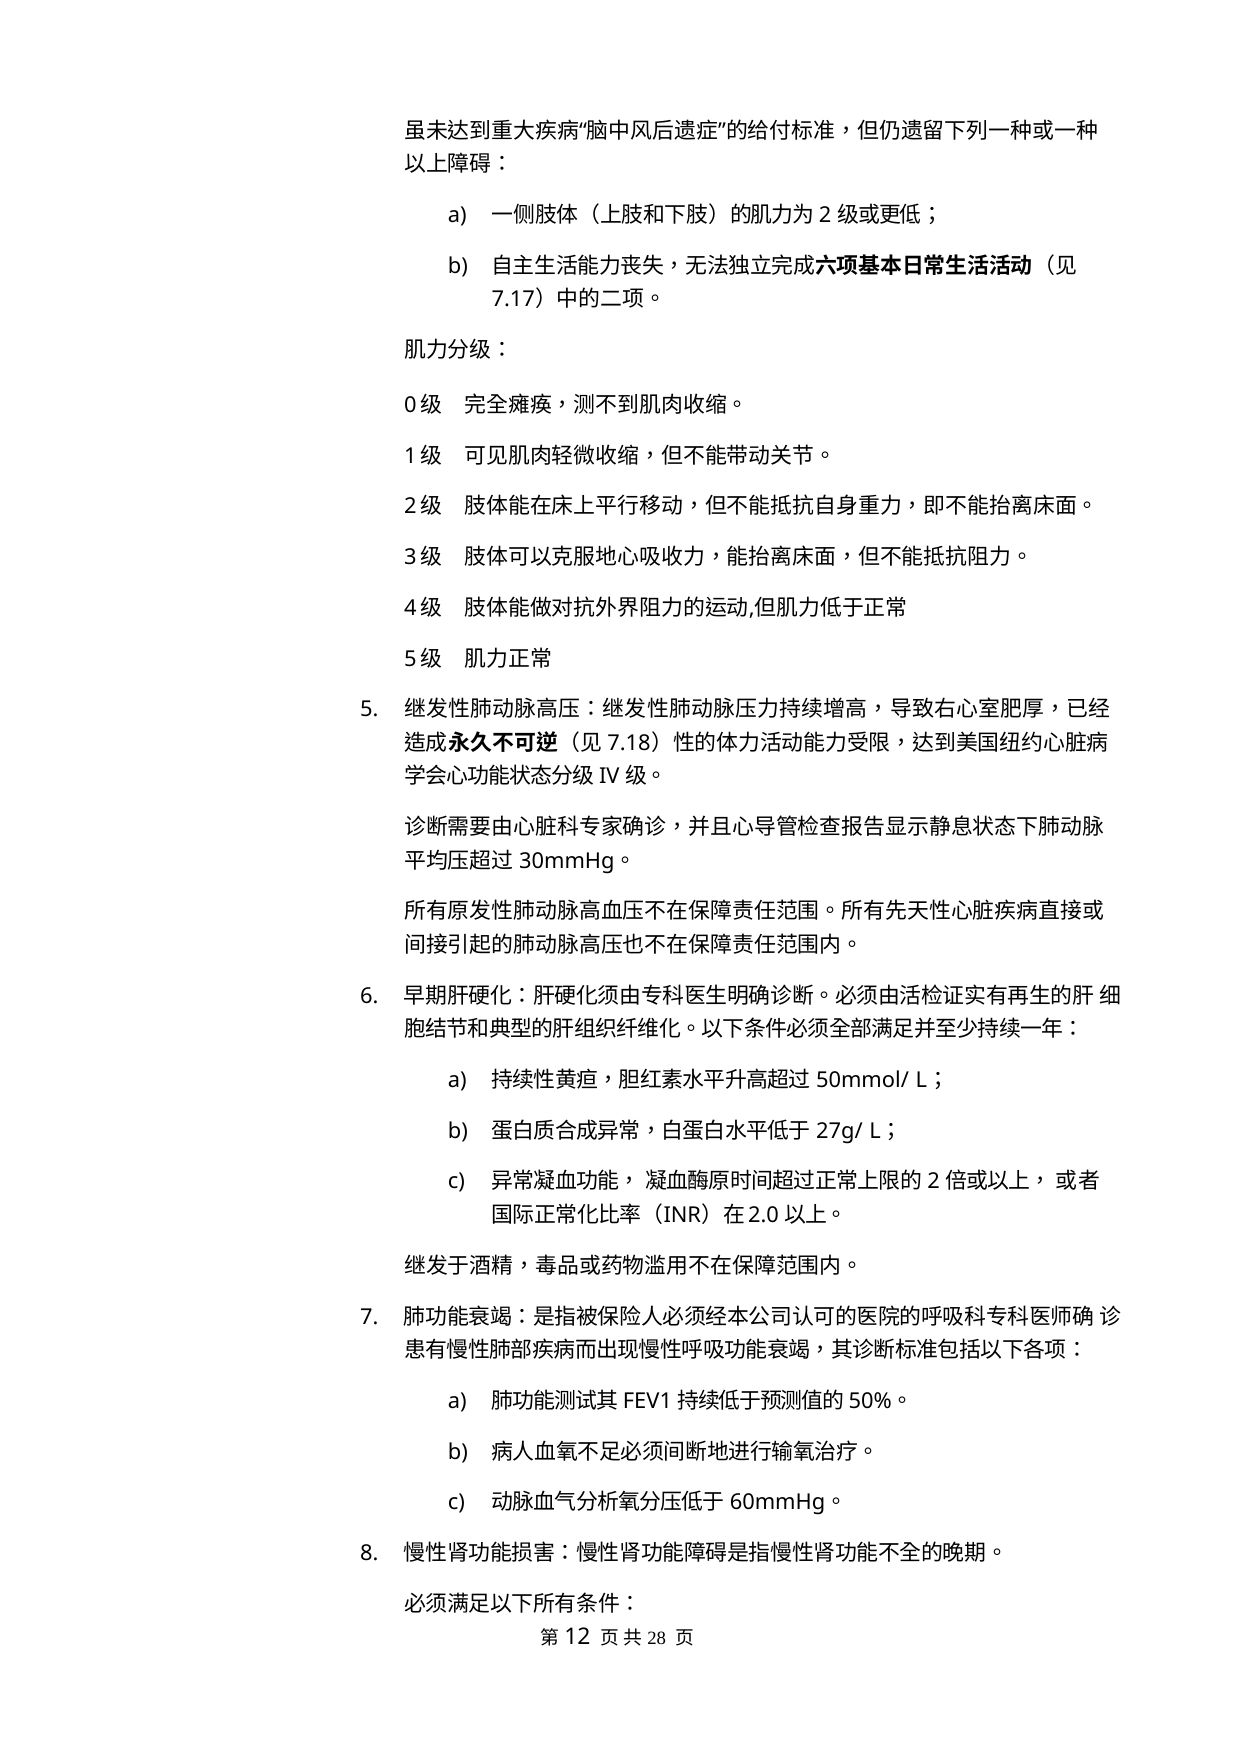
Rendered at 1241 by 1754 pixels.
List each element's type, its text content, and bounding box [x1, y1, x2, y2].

list 级 肢体能做对抗外界阻力的运动,但肌力低于正常 [404, 592, 1134, 622]
text 虽未达到重大疾病“脑中风后遗症”的给付标准，但仍遗留下列一种或一种以上障碍： [404, 115, 1105, 178]
list 级 可见肌肉轻微收缩，但不能带动关节。 [404, 440, 1134, 470]
list 异常凝血功能， 凝血酶原时间超过正常上限的 2 倍或以上， 或者国际正常化比率（INR）在 2.0 以上。 [448, 1166, 1104, 1229]
list 级 肌力正常 [404, 642, 1134, 672]
text 诊断需要由心脏科专家确诊，并且心导管检查报告显示静息状态下肺动脉平均压超过 30mmHg。 [404, 811, 1105, 874]
list 自主生活能力丧失，无法独立完成六项基本日常生活活动（见 [448, 250, 1134, 279]
list 肺功能衰竭：是指被保险人必须经本公司认可的医院的呼吸科专科医师确 诊患有慢性肺部疾病而出现慢性呼吸功能衰竭，其诊断标准包括以下各项： [360, 1301, 1123, 1364]
list 继发性肺动脉高压：继发性肺动脉压力持续增高，导致右心室肥厚，已经造成永久不可逆（见 7.18）性的体力活动能力受限，达到美国纽约心脏病学会心功能状态分级 IV 级。 [360, 693, 1110, 790]
list 肺功能测试其 FEV1 持续低于预测值的 50%。 [448, 1385, 1134, 1415]
text 7.17）中的二项。肌力分级： [404, 283, 667, 364]
list 级 肢体可以克服地心吸收力，能抬离床面，但不能抵抗阻力。 [404, 541, 1134, 571]
text 所有原发性肺动脉高血压不在保障责任范围。所有先天性心脏疾病直接或间接引起的肺动脉高压也不在保障责任范围内。 [404, 895, 1105, 959]
list 一侧肢体（上肢和下肢）的肌力为 2 级或更低； [448, 199, 1134, 229]
list 级 肢体能在床上平行移动，但不能抵抗自身重力，即不能抬离床面。 [404, 491, 1134, 520]
list 早期肝硬化：肝硬化须由专科医生明确诊断。必须由活检证实有再生的肝 细胞结节和典型的肝组织纤维化。以下条件必须全部满足并至少持续一年： [360, 980, 1123, 1043]
list 蛋白质合成异常，白蛋白水平低于 27g/ L； [448, 1115, 1134, 1144]
text 继发于酒精，毒品或药物滥用不在保障范围内。 [404, 1250, 1134, 1280]
list 级 完全瘫痪，测不到肌肉收缩。 [404, 389, 1134, 419]
list 慢性肾功能损害：慢性肾功能障碍是指慢性肾功能不全的晚期。必须满足以下所有条件： [360, 1537, 1017, 1617]
list 病人血氧不足必须间断地进行输氧治疗。 [448, 1436, 1134, 1465]
list 持续性黄疸，胆红素水平升高超过 50mmol/ L； [448, 1064, 1134, 1094]
list 动脉血气分析氧分压低于 60mmHg。 [448, 1486, 1134, 1516]
